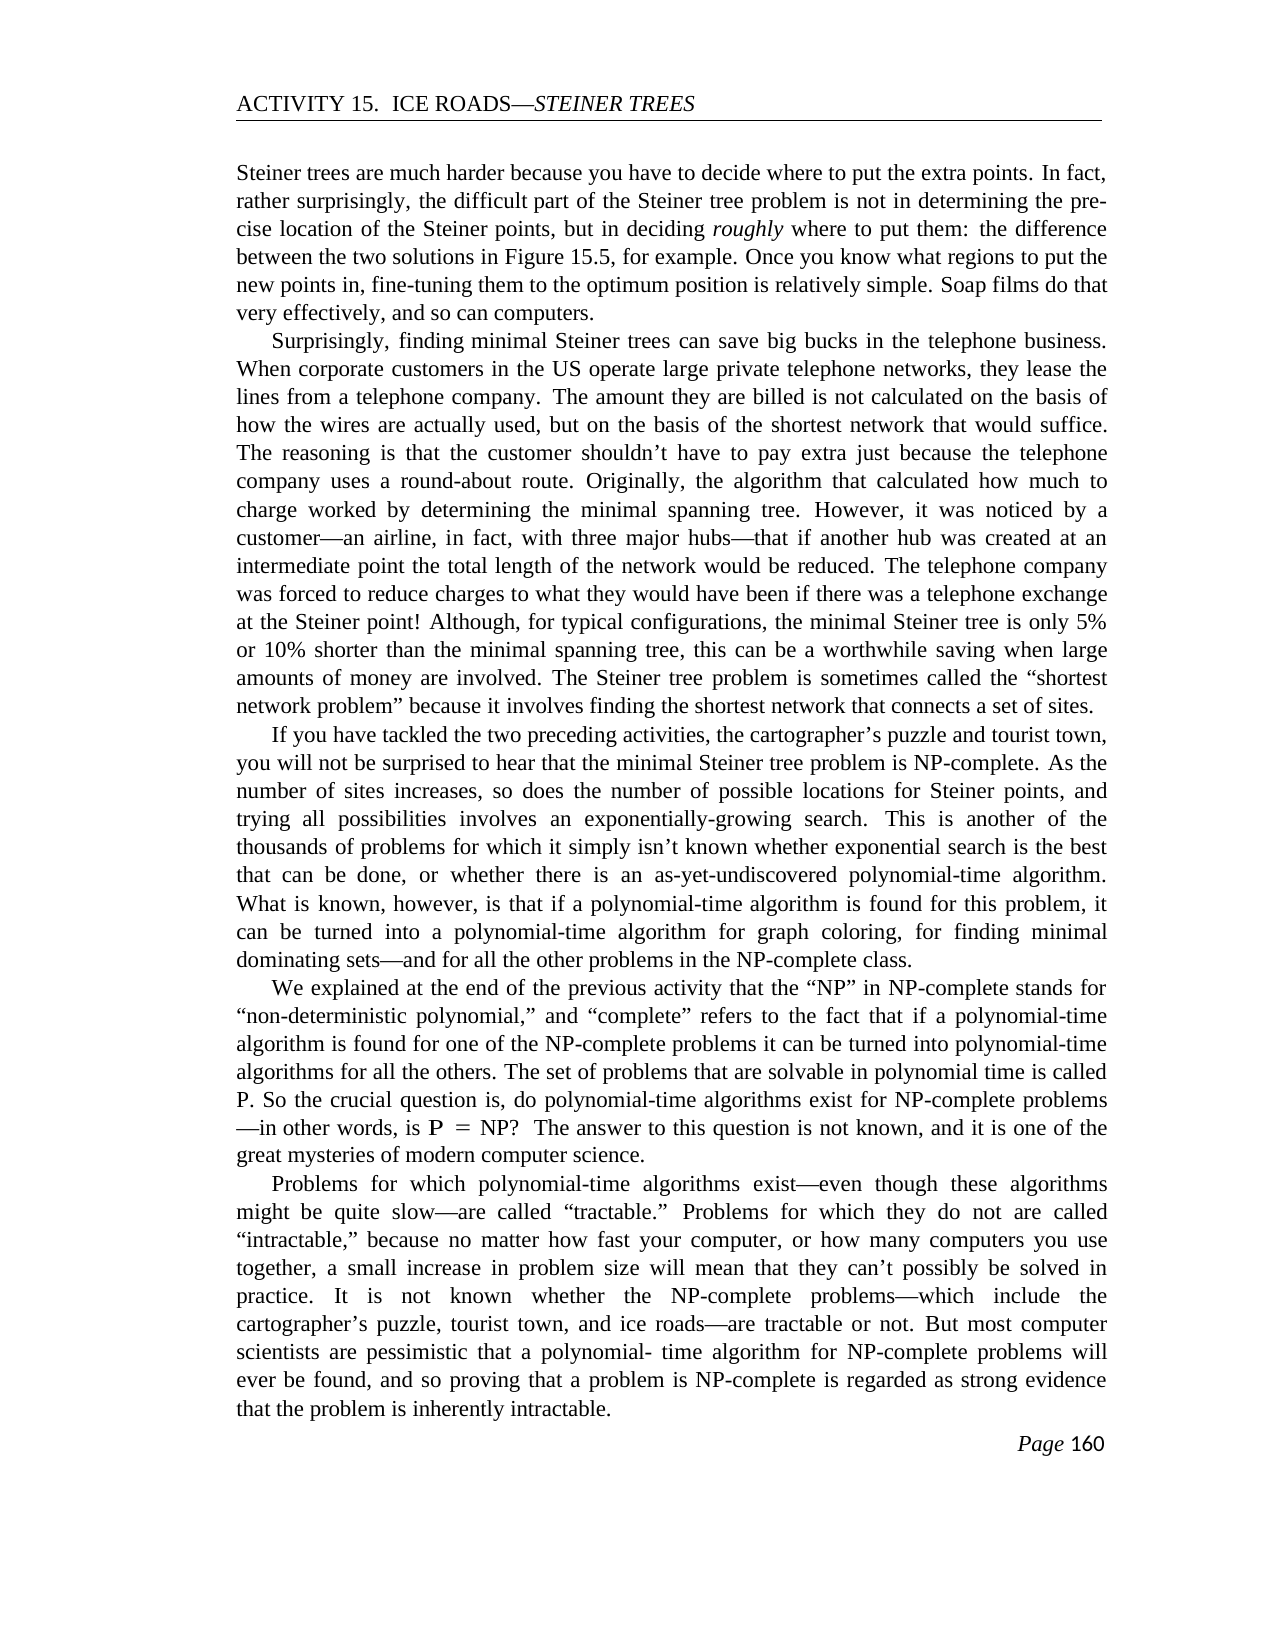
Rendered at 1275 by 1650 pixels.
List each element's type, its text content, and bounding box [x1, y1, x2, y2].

text We explained at the end of the previous activity that the “NP” in NP-complete stands for “non-deterministic polynomial,” and “complete” refers to the fact that if a polynomial-time algorithm is found for one of the NP-complete problems it can be turned into polynomial-time algorithms for all the others. The set of problems that are solvable in polynomial time is called P. So the crucial question is, do polynomial-time algorithms exist for NP-complete problems—in other words, is P = NP? The answer to this question is not known, and it is one of the great mysteries of modern computer science. [236, 974, 1108, 1168]
text Steiner trees are much harder because you have to decide where to put the extra points. In fact, rather surprisingly, the difficult part of the Steiner tree problem is not in determining the pre- cise location of the Steiner points, but in deciding roughly where to put them: the difference between the two solutions in Figure 15.5, for example. Once you know what regions to put the new points in, fine-tuning them to the optimum position is relatively simple. Soap films do that very effectively, and so can computers. [236, 159, 1108, 325]
text If you have tackled the two preceding activities, the cartographer’s puzzle and tourist town, you will not be surprised to hear that the minimal Steiner tree problem is NP-complete. As the number of sites increases, so does the number of possible locations for Steiner points, and trying all possibilities involves an exponentially-growing search. This is another of the thousands of problems for which it simply isn’t known whether exponential search is the best that can be done, or whether there is an as-yet-undiscovered polynomial-time algorithm. What is known, however, is that if a polynomial-time algorithm is found for this problem, it can be turned into a polynomial-time algorithm for graph coloring, for finding minimal dominating sets—and for all the other problems in the NP-complete class. [236, 721, 1107, 972]
text Surprisingly, finding minimal Steiner trees can save big bucks in the telephone business. When corporate customers in the US operate large private telephone networks, they lease the lines from a telephone company. The amount they are billed is not calculated on the basis of how the wires are actually used, but on the basis of the shortest network that would suffice. The reasoning is that the customer shouldn’t have to pay extra just because the telephone company uses a round-about route. Originally, the algorithm that calculated how much to charge worked by determining the minimal spanning tree. However, it was noticed by a customer—an airline, in fact, with three major hubs—that if another hub was created at an intermediate point the total length of the network would be reduced. The telephone company was forced to reduce charges to what they would have been if there was a telephone exchange at the Steiner point! Although, for typical configurations, the minimal Steiner tree is only 5% or 10% shorter than the minimal spanning tree, this can be a worthwhile saving when large amounts of money are involved. The Steiner tree problem is sometimes called the “shortest network problem” because it involves finding the shortest network that connects a set of sites. [236, 327, 1108, 719]
text Problems for which polynomial-time algorithms exist—even though these algorithms might be quite slow—are called “tractable.” Problems for which they do not are called “intractable,” because no matter how fast your computer, or how many computers you use together, a small increase in problem size will mean that they can’t possibly be solved in practice. It is not known whether the NP-complete problems—which include the cartographer’s puzzle, tourist town, and ice roads—are tractable or not. But most computer scientists are pessimistic that a polynomial- time algorithm for NP-complete problems will ever be found, and so proving that a problem is NP-complete is regarded as strong evidence that the problem is inherently intractable. [236, 1169, 1107, 1421]
